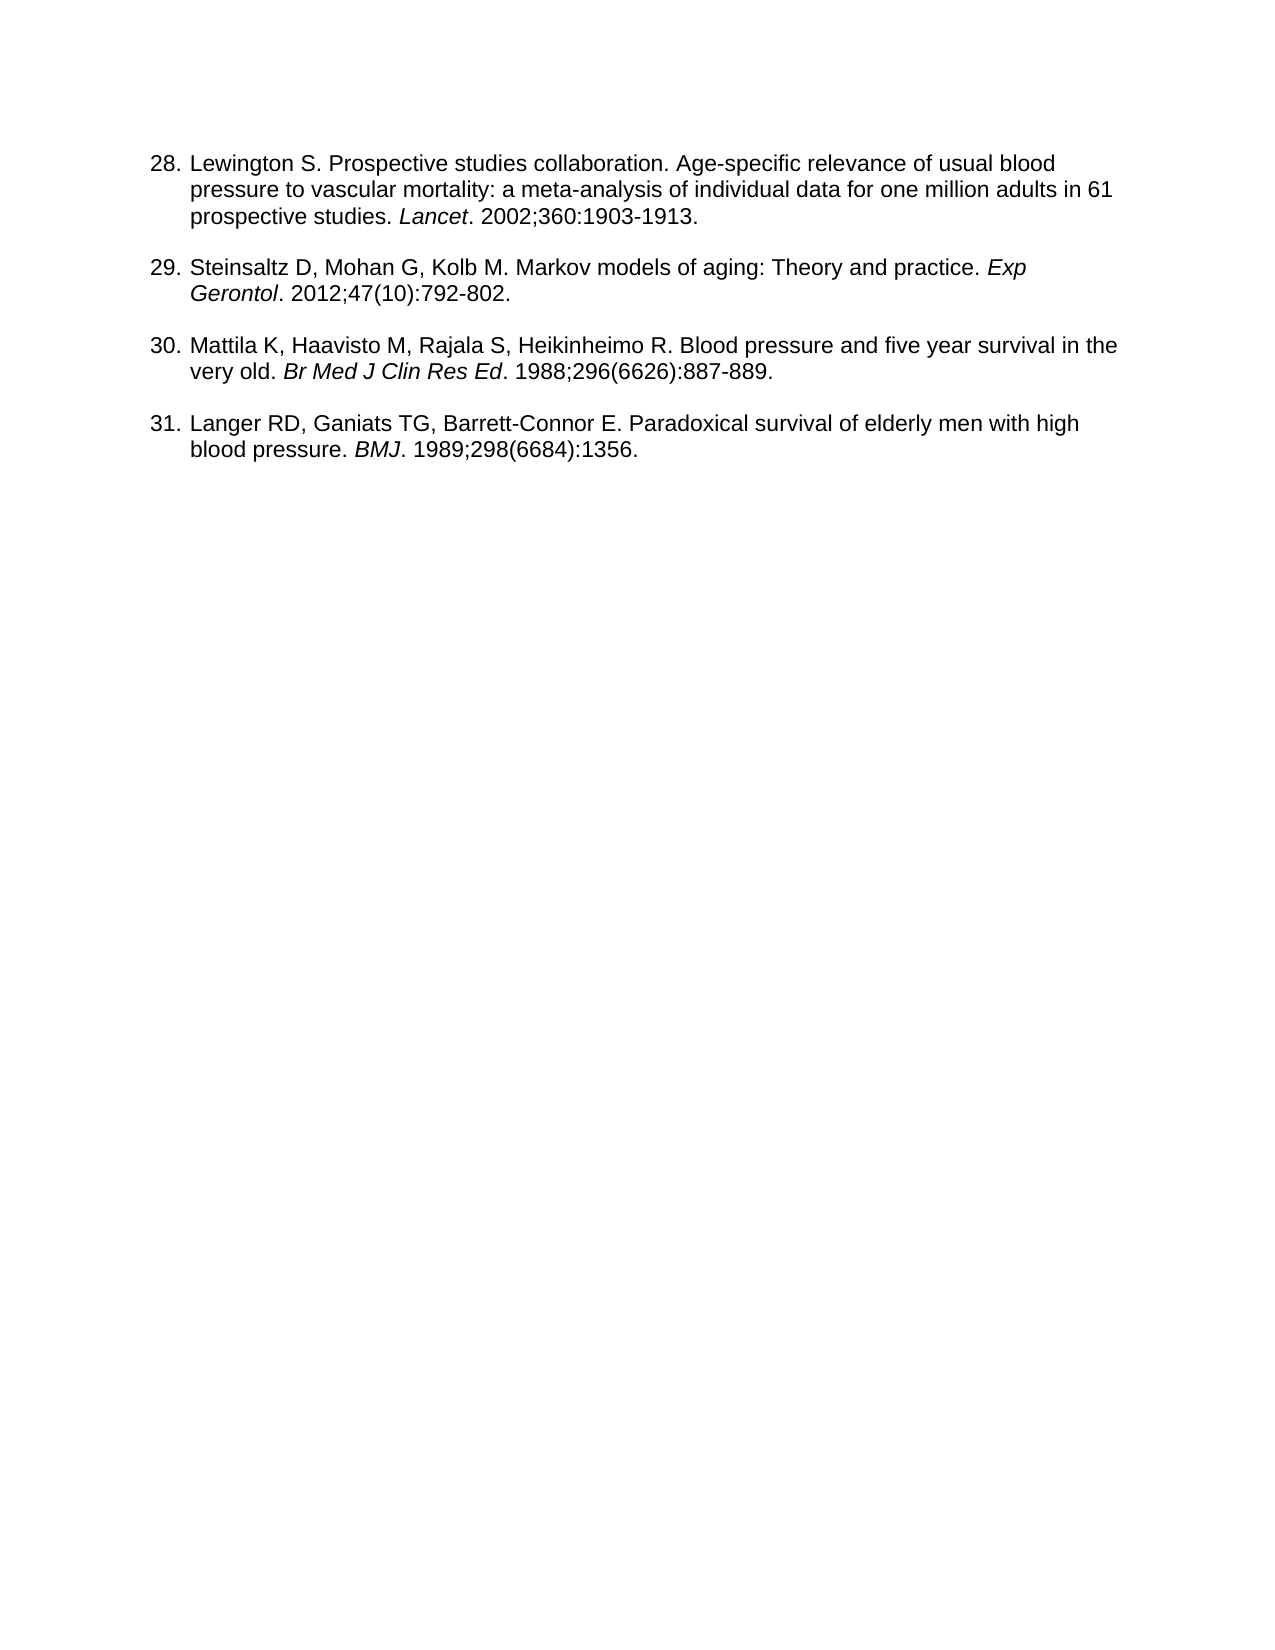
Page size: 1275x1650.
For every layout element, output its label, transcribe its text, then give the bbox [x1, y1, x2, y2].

text 31. Langer RD, Ganiats TG, Barrett-Connor E. Paradoxical survival of elderly men with high blood pressure. BMJ. 1989;298(6684):1356. [150, 409, 1125, 462]
text 29. Steinsaltz D, Mohan G, Kolb M. Markov models of aging: Theory and practice. Exp Gerontol. 2012;47(10):792-802. [150, 254, 1125, 307]
text 28. Lewington S. Prospective studies collaboration. Age-specific relevance of usual blood pressure to vascular mortality: a meta-analysis of individual data for one million adults in 61 prospective studies. Lancet. 2002;360:1903-1913. [150, 150, 1125, 229]
text 30. Mattila K, Haavisto M, Rajala S, Heikinheimo R. Blood pressure and five year survival in the very old. Br Med J Clin Res Ed. 1988;296(6626):887-889. [150, 332, 1125, 384]
